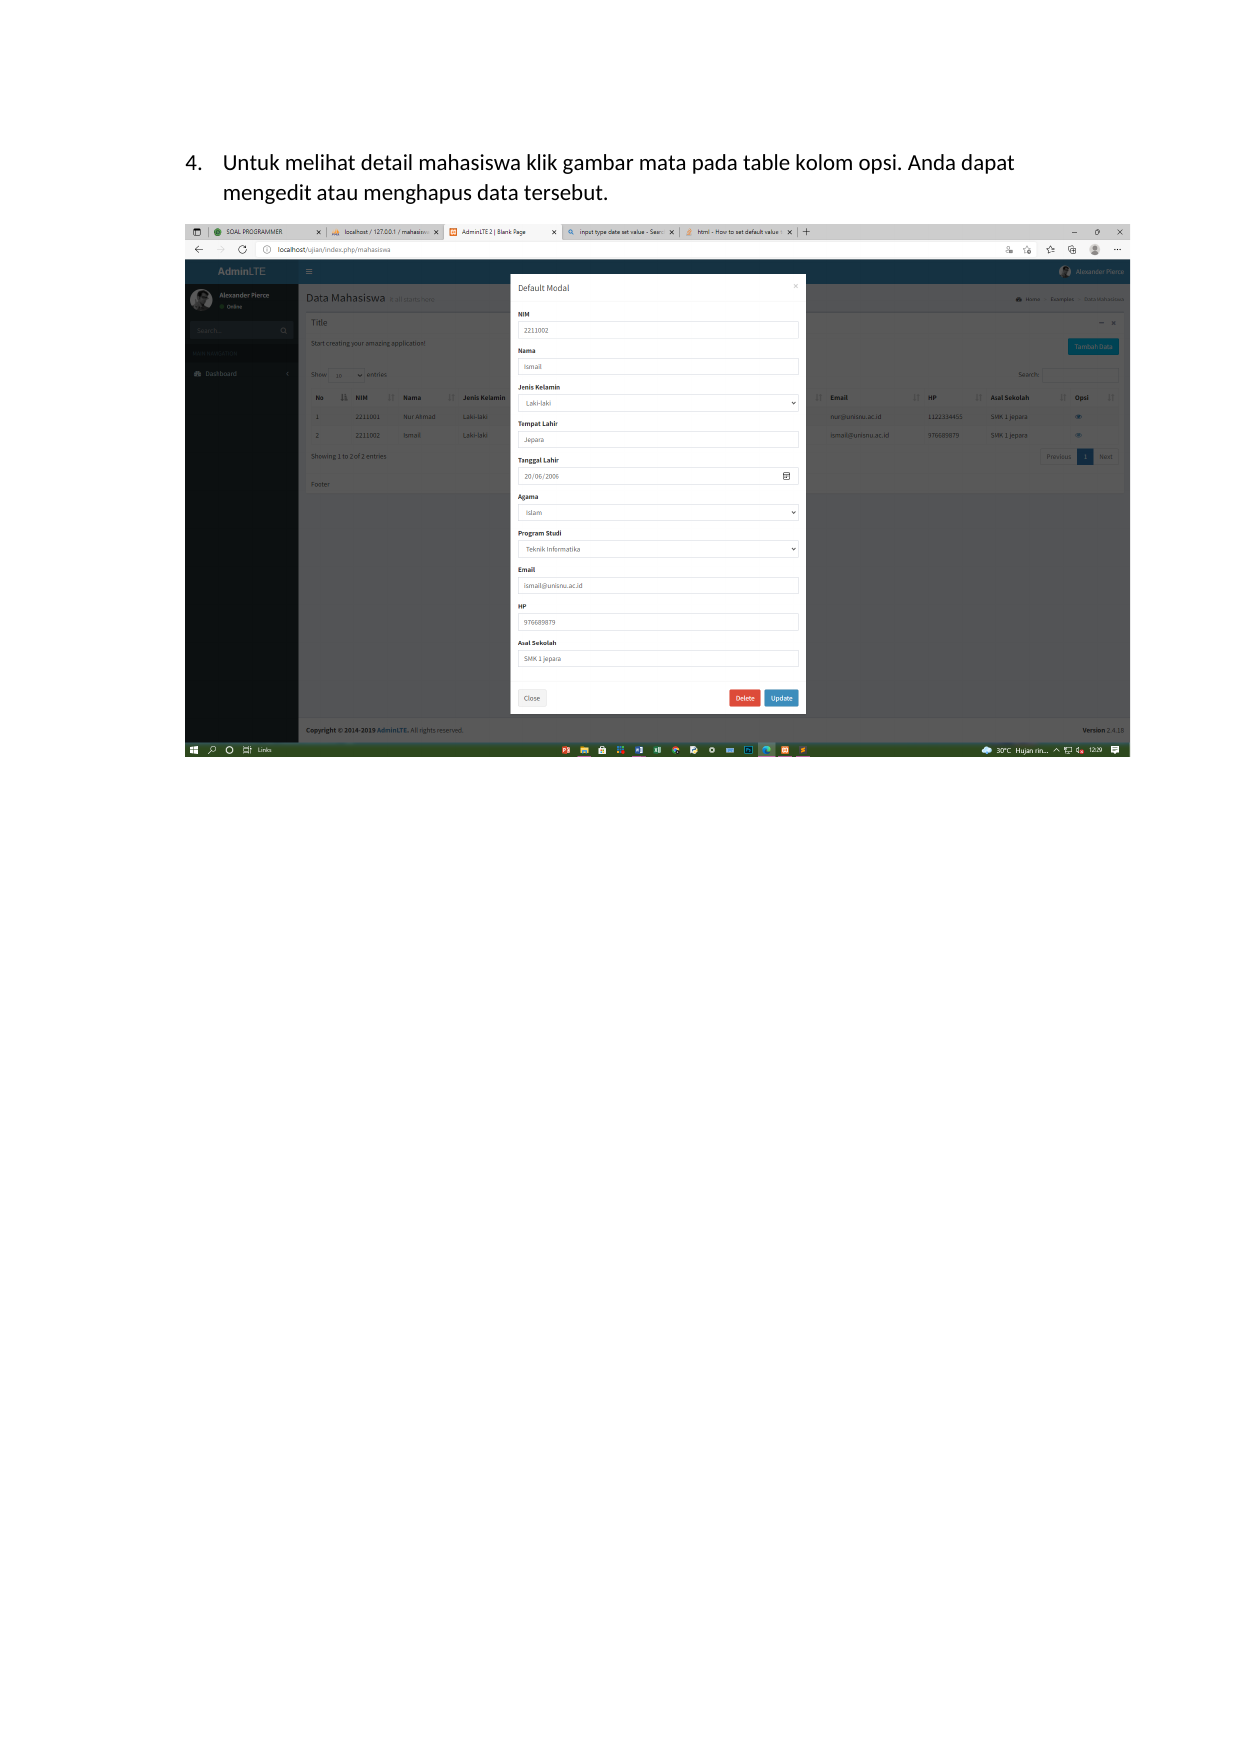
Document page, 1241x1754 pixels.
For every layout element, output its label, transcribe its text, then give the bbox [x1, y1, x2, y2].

picture [185, 224, 1130, 757]
list Untuk melihat detail mahasiswa klik gambar mata pada table kolom opsi. Anda dapat mengedit atau menghapus data tersebut. [185, 148, 1093, 206]
